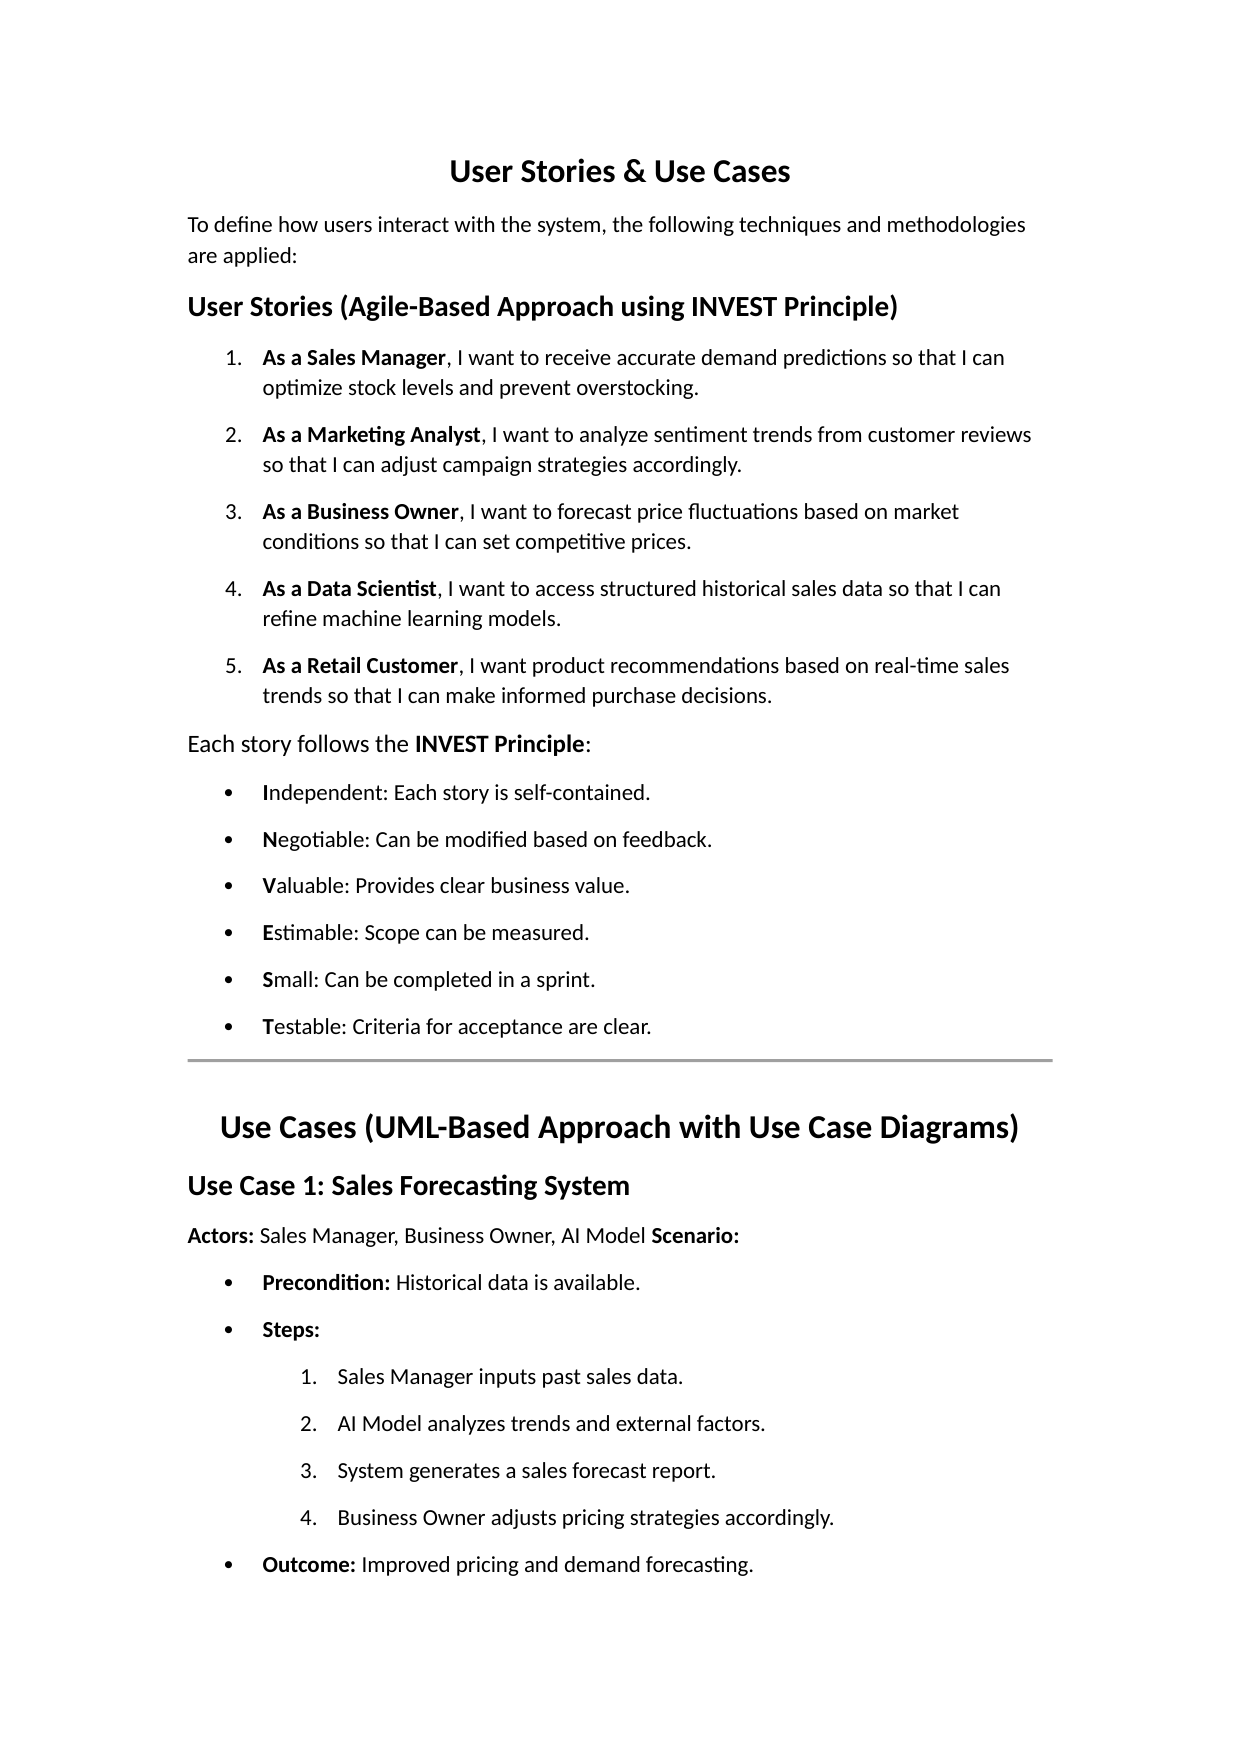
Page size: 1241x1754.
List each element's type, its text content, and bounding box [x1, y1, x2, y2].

list Negotiable: Can be modified based on feedback. [225, 825, 1053, 853]
list Estimable: Scope can be measured. [225, 918, 1053, 946]
list System generates a sales forecast report. [300, 1456, 1053, 1484]
list Business Owner adjusts pricing strategies accordingly. [300, 1503, 1053, 1531]
text User Stories & Use Cases [187, 150, 1053, 191]
text Each story follows the INVEST Principle: [187, 728, 1053, 759]
list Independent: Each story is self-contained. [225, 778, 1053, 806]
list Small: Can be completed in a sprint. [225, 965, 1053, 993]
list Testable: Criteria for acceptance are clear. [225, 1012, 1053, 1040]
list As a Retail Customer, I want product recommendations based on real-time sales trends so that I can make informed purchase decisions. [225, 651, 1053, 709]
list Precondition: Historical data is available. [225, 1268, 1053, 1297]
text To define how users interact with the system, the following techniques and methodologies are applied: [187, 211, 1053, 269]
list AI Model analyzes trends and external factors. [300, 1409, 1053, 1437]
list As a Sales Manager, I want to receive accurate demand predictions so that I can optimize stock levels and prevent overstocking. [225, 343, 1053, 401]
list Sales Manager inputs past sales data. [300, 1362, 1053, 1390]
list Steps: [225, 1315, 1053, 1343]
list As a Data Scientist, I want to access structured historical sales data so that I can refine machine learning models. [225, 574, 1053, 632]
text Actors: Sales Manager, Business Owner, AI Model Scenario: [187, 1222, 1053, 1250]
text User Stories (Agile-Based Approach using INVEST Principle) [187, 288, 1053, 323]
text Use Cases (UML-Based Approach with Use Case Diagrams) [187, 1106, 1053, 1147]
text Use Case 1: Sales Forecasting System [187, 1167, 1053, 1202]
list As a Business Owner, I want to forecast price fluctuations based on market conditions so that I can set competitive prices. [225, 497, 1053, 555]
list Outcome: Improved pricing and demand forecasting. [225, 1550, 1053, 1578]
list Valuable: Provides clear business value. [225, 872, 1053, 899]
list As a Marketing Analyst, I want to analyze sentiment trends from customer reviews so that I can adjust campaign strategies accordingly. [225, 420, 1053, 478]
